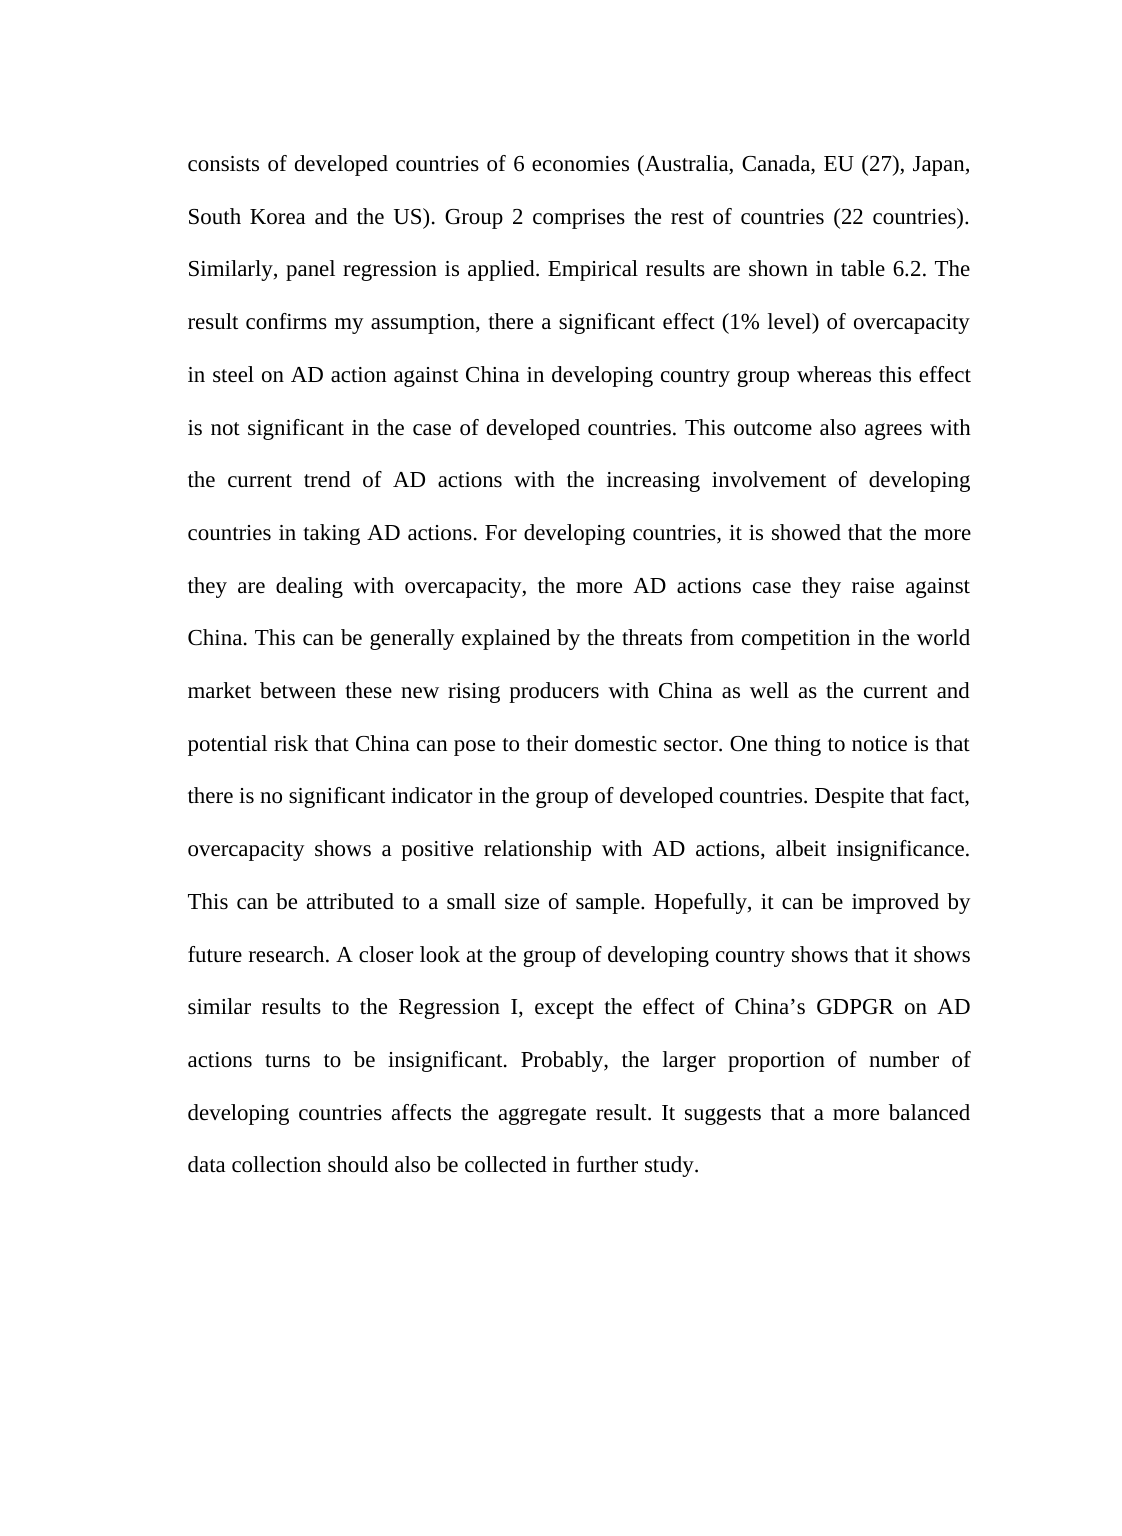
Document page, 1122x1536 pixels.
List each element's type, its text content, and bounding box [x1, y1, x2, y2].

list consists of developed countries of 6 economies (Australia, Canada, EU (27), Japan, South Korea and the US). Group 2 comprises the rest of countries (22 countries). Similarly, panel regression is applied. Empirical results are shown in table 6.2. The result confirms my assumption, there a significant effect (1% level) of overcapacity in steel on AD action against China in developing country group whereas this effect is not significant in the case of developed countries. This outcome also agrees with the current trend of AD actions with the increasing involvement of developing countries in taking AD actions. For developing countries, it is showed that the more they are dealing with overcapacity, the more AD actions case they raise against China. This can be generally explained by the threats from competition in the world market between these new rising producers with China as well as the current and potential risk that China can pose to their domestic sector. One thing to notice is that there is no significant indicator in the group of developed countries. Despite that fact, overcapacity shows a positive relationship with AD actions, albeit insignificance. This can be attributed to a small size of sample. Hopefully, it can be improved by future research. A closer look at the group of developing country shows that it shows similar results to the Regression I, except the effect of China’s GDPGR on AD actions turns to be insignificant. Probably, the larger proportion of number of developing countries affects the aggregate result. It suggests that a more balanced data collection should also be collected in further study. [187, 150, 972, 1178]
